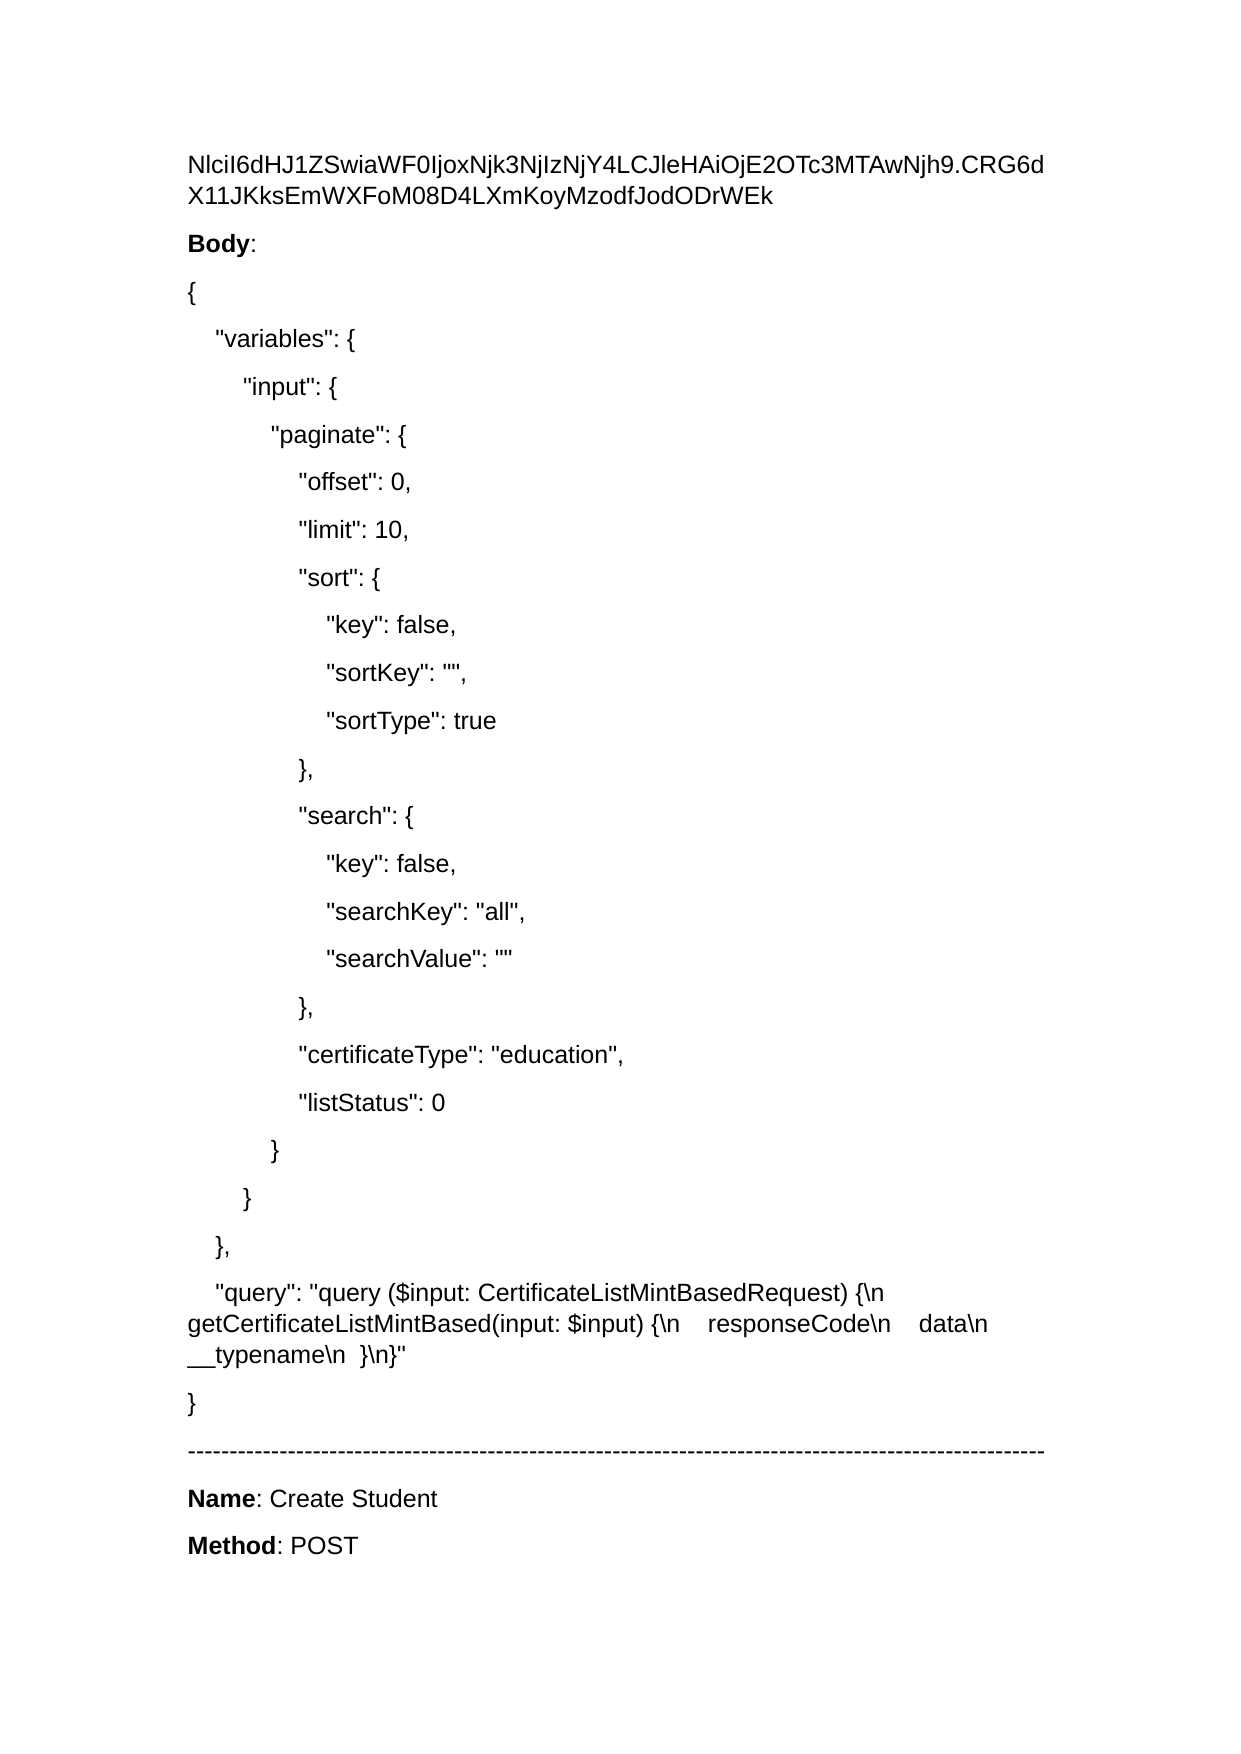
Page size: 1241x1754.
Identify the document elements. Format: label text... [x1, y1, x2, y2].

text } [187, 1388, 1053, 1417]
text { [187, 276, 1053, 305]
text } [187, 1183, 1053, 1212]
text "sort": { [187, 563, 1053, 591]
text }, [187, 992, 1053, 1021]
text "search": { [187, 801, 1053, 830]
text "variables": { [187, 324, 1053, 353]
text "key": false, [187, 849, 1053, 878]
text "listStatus": 0 [187, 1087, 1053, 1116]
text "certificateType": "education", [187, 1040, 1053, 1068]
text Method: POST [187, 1531, 1053, 1560]
text } [187, 1135, 1053, 1164]
text "input": { [187, 372, 1053, 401]
text "searchValue": "" [187, 944, 1053, 973]
text "sortKey": "", [187, 658, 1053, 687]
text "offset": 0, [187, 467, 1053, 496]
text "paginate": { [187, 419, 1053, 448]
text "key": false, [187, 610, 1053, 639]
text }, [187, 753, 1053, 782]
text "limit": 10, [187, 515, 1053, 544]
text "sortType": true [187, 706, 1053, 734]
text "searchKey": "all", [187, 897, 1053, 925]
text "query": "query ($input: CertificateListMintBasedRequest) {\n getCertificateListMintBased(input: $input) {\n responseCode\n data\n __typename\n }\n}" [187, 1278, 1053, 1369]
text ------------------------------------------------------------------------------------------------------- [187, 1436, 1053, 1464]
text Name: Create Student [187, 1483, 1053, 1512]
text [187, 150, 1053, 210]
text Body: [187, 229, 1053, 257]
text }, [187, 1231, 1053, 1259]
